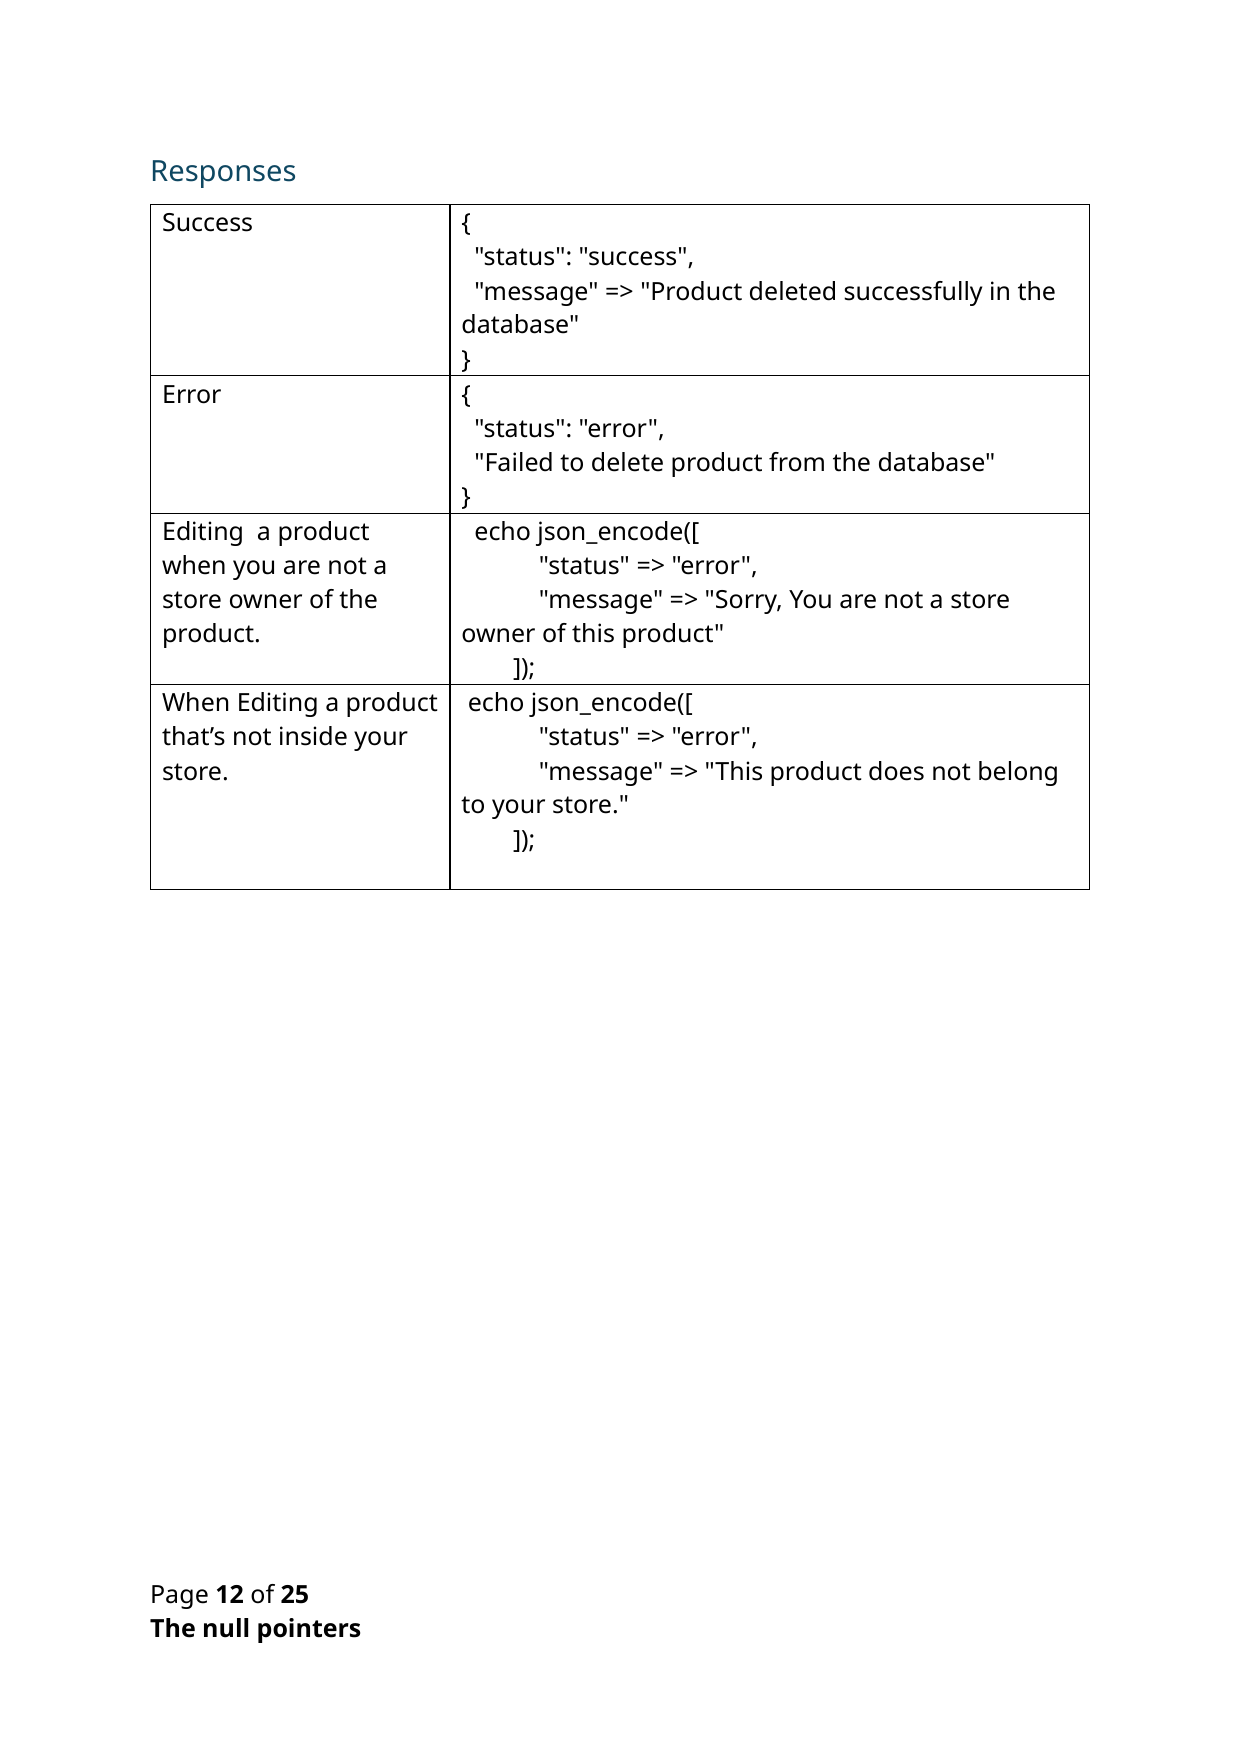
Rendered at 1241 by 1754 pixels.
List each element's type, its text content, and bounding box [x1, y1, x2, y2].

table_cell Editing a product when you are not a store owner of the product. [151, 514, 449, 684]
table_cell { "status": "error", "Failed to delete product from the database" } [451, 376, 1089, 513]
table_cell echo json_encode([ "status" => "error", "message" => "Sorry, You are not a store owner of this product" ]); [451, 514, 1089, 684]
table_cell Error [151, 376, 449, 513]
table_header { "status": "success", "message" => "Product deleted successfully in the database" } [451, 205, 1089, 375]
subtitle Responses [150, 150, 1090, 190]
table_header Success [151, 205, 449, 375]
table_cell When Editing a product that’s not inside your store. [151, 685, 449, 889]
table_cell echo json_encode([ "status" => "error", "message" => "This product does not belong to your store." ]); [451, 685, 1089, 889]
